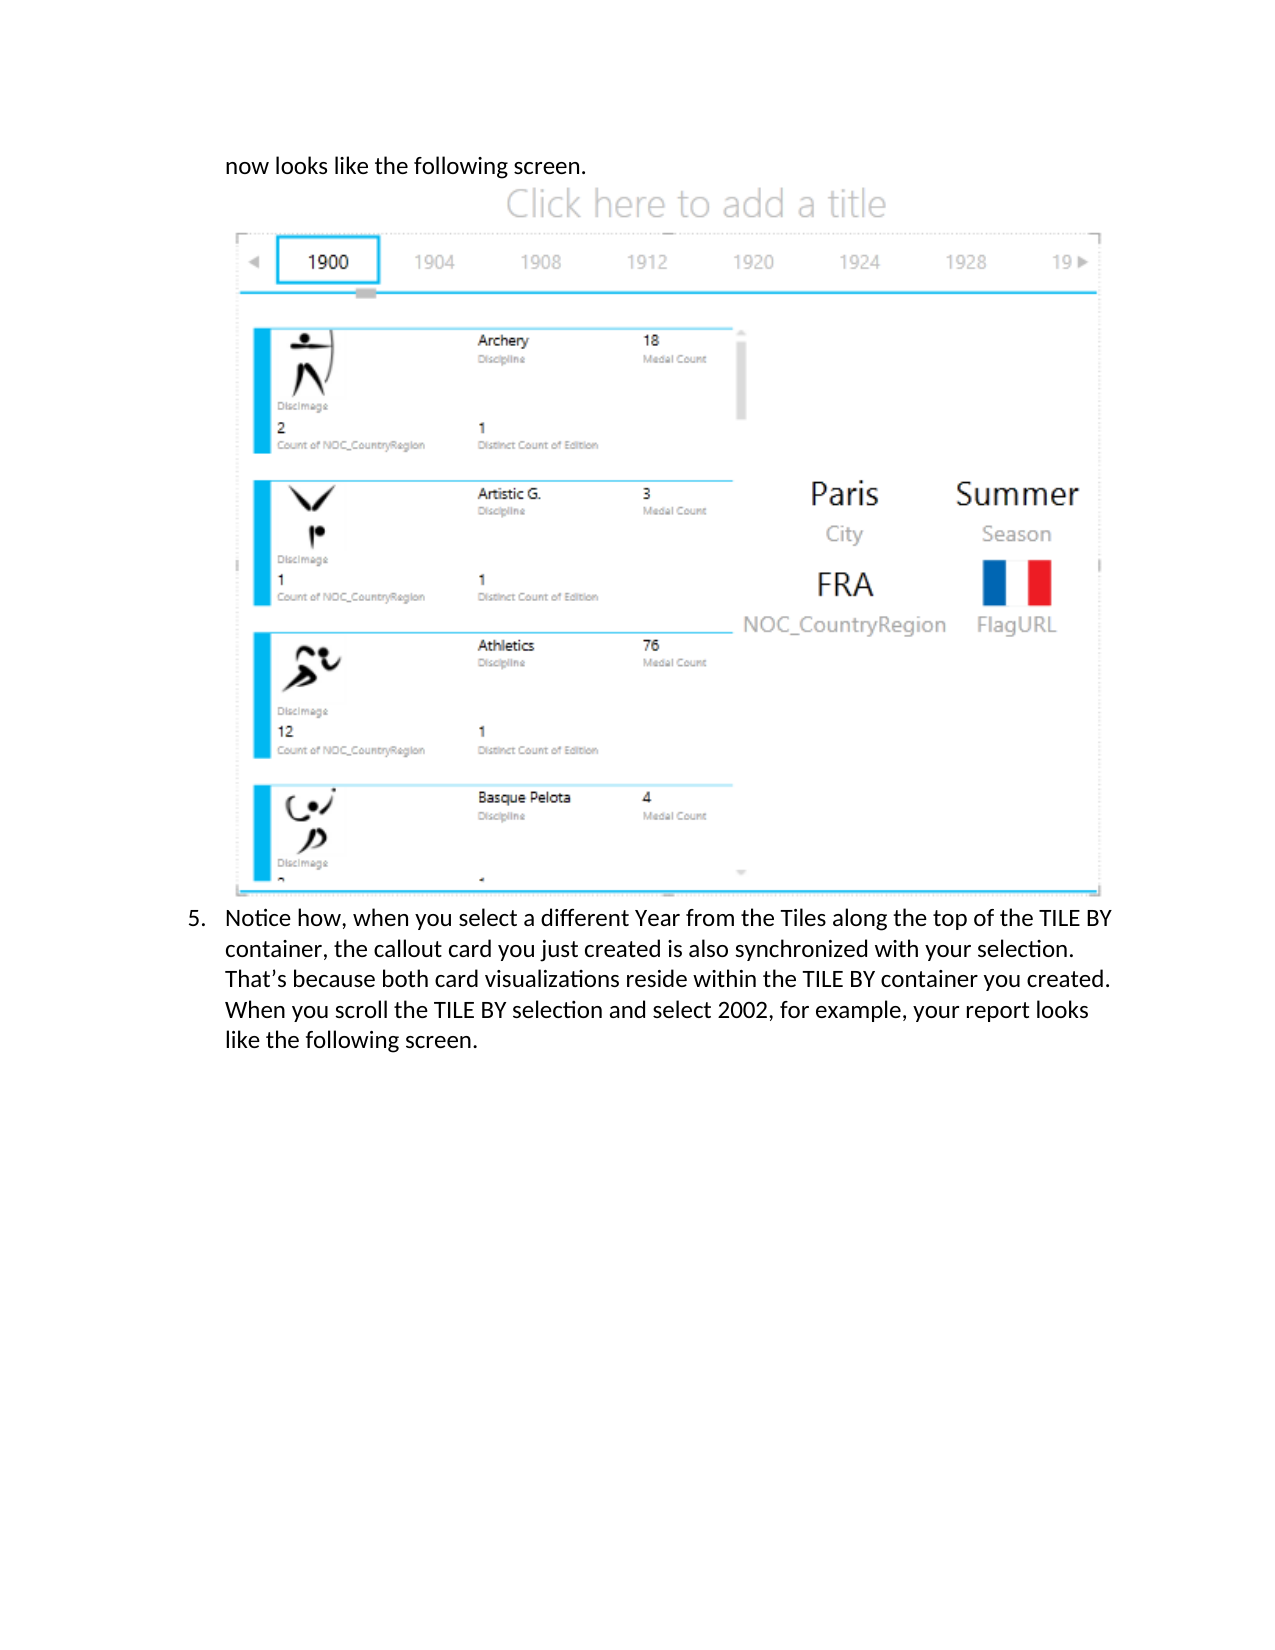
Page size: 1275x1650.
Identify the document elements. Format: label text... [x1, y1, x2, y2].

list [187, 150, 1125, 902]
list Notice how, when you select a different Year from the Tiles along the top of the TILE BY container, the callout card you just created is also synchronized with your selection. That’s because both card visualizations reside within the TILE BY container you created. When you scroll the TILE BY selection and select 2002, for example, your report looks like the following screen. [187, 931, 1125, 1084]
picture [225, 180, 1111, 903]
